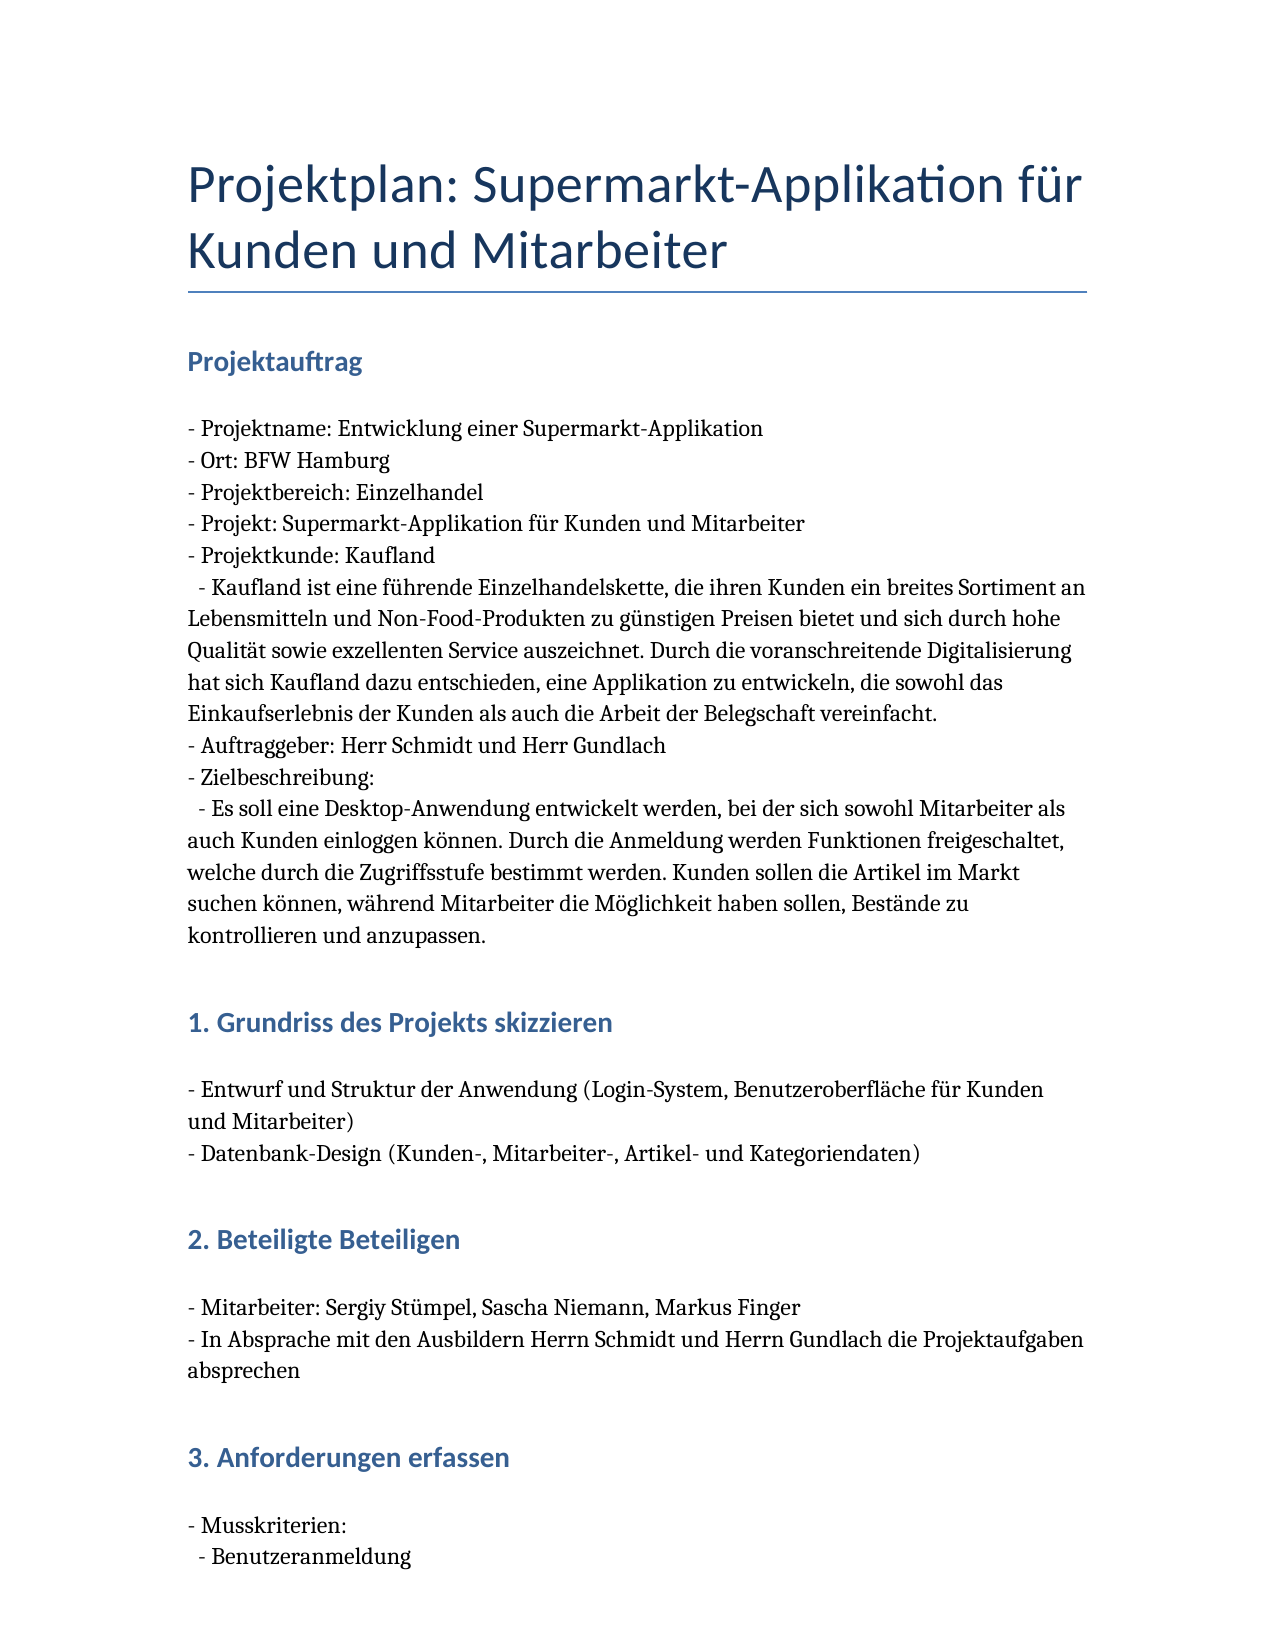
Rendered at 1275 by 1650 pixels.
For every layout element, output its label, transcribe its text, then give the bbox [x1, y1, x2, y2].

subtitle Projektauftrag [187, 343, 1087, 378]
subtitle 3. Anforderungen erfassen [187, 1439, 1087, 1474]
text - Entwurf und Struktur der Anwendung (Login-System, Benutzeroberfläche für Kunden und Mitarbeiter) - Datenbank-Design (Kunden-, Mitarbeiter-, Artikel- und Kategoriendaten) [187, 1044, 1087, 1167]
text - Mitarbeiter: Sergiy Stümpel, Sascha Niemann, Markus Finger - In Absprache mit den Ausbildern Herrn Schmidt und Herrn Gundlach die Projektaufgaben absprechen [187, 1262, 1087, 1385]
subtitle 1. Grundriss des Projekts skizzieren [187, 1004, 1087, 1039]
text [187, 1480, 1087, 1571]
subtitle 2. Beteiligte Beteiligen [187, 1221, 1087, 1257]
title Projektplan: Supermarkt-Applikation für Kunden und Mitarbeiter [187, 150, 1087, 293]
text - Projektname: Entwicklung einer Supermarkt-Applikation - Ort: BFW Hamburg - Projektbereich: Einzelhandel - Projekt: Supermarkt-Applikation für Kunden und Mitarbeiter - Projektkunde: Kaufland - Kaufland ist eine führende Einzelhandelskette, die ihren Kunden ein breites Sortiment an Lebensmitteln und Non-Food-Produkten zu günstigen Preisen bietet und sich durch hohe Qualität sowie exzellenten Service auszeichnet. Durch die voranschreitende Digitalisierung hat sich Kaufland dazu entschieden, eine Applikation zu entwickeln, die sowohl das Einkaufserlebnis der Kunden als auch die Arbeit der Belegschaft vereinfacht. - Auftraggeber: Herr Schmidt und Herr Gundlach - Zielbeschreibung: - Es soll eine Desktop-Anwendung entwickelt werden, bei der sich sowohl Mitarbeiter als auch Kunden einloggen können. Durch die Anmeldung werden Funktionen freigeschaltet, welche durch die Zugriffsstufe bestimmt werden. Kunden sollen die Artikel im Markt suchen können, während Mitarbeiter die Möglichkeit haben sollen, Bestände zu kontrollieren und anzupassen. [187, 384, 1087, 949]
